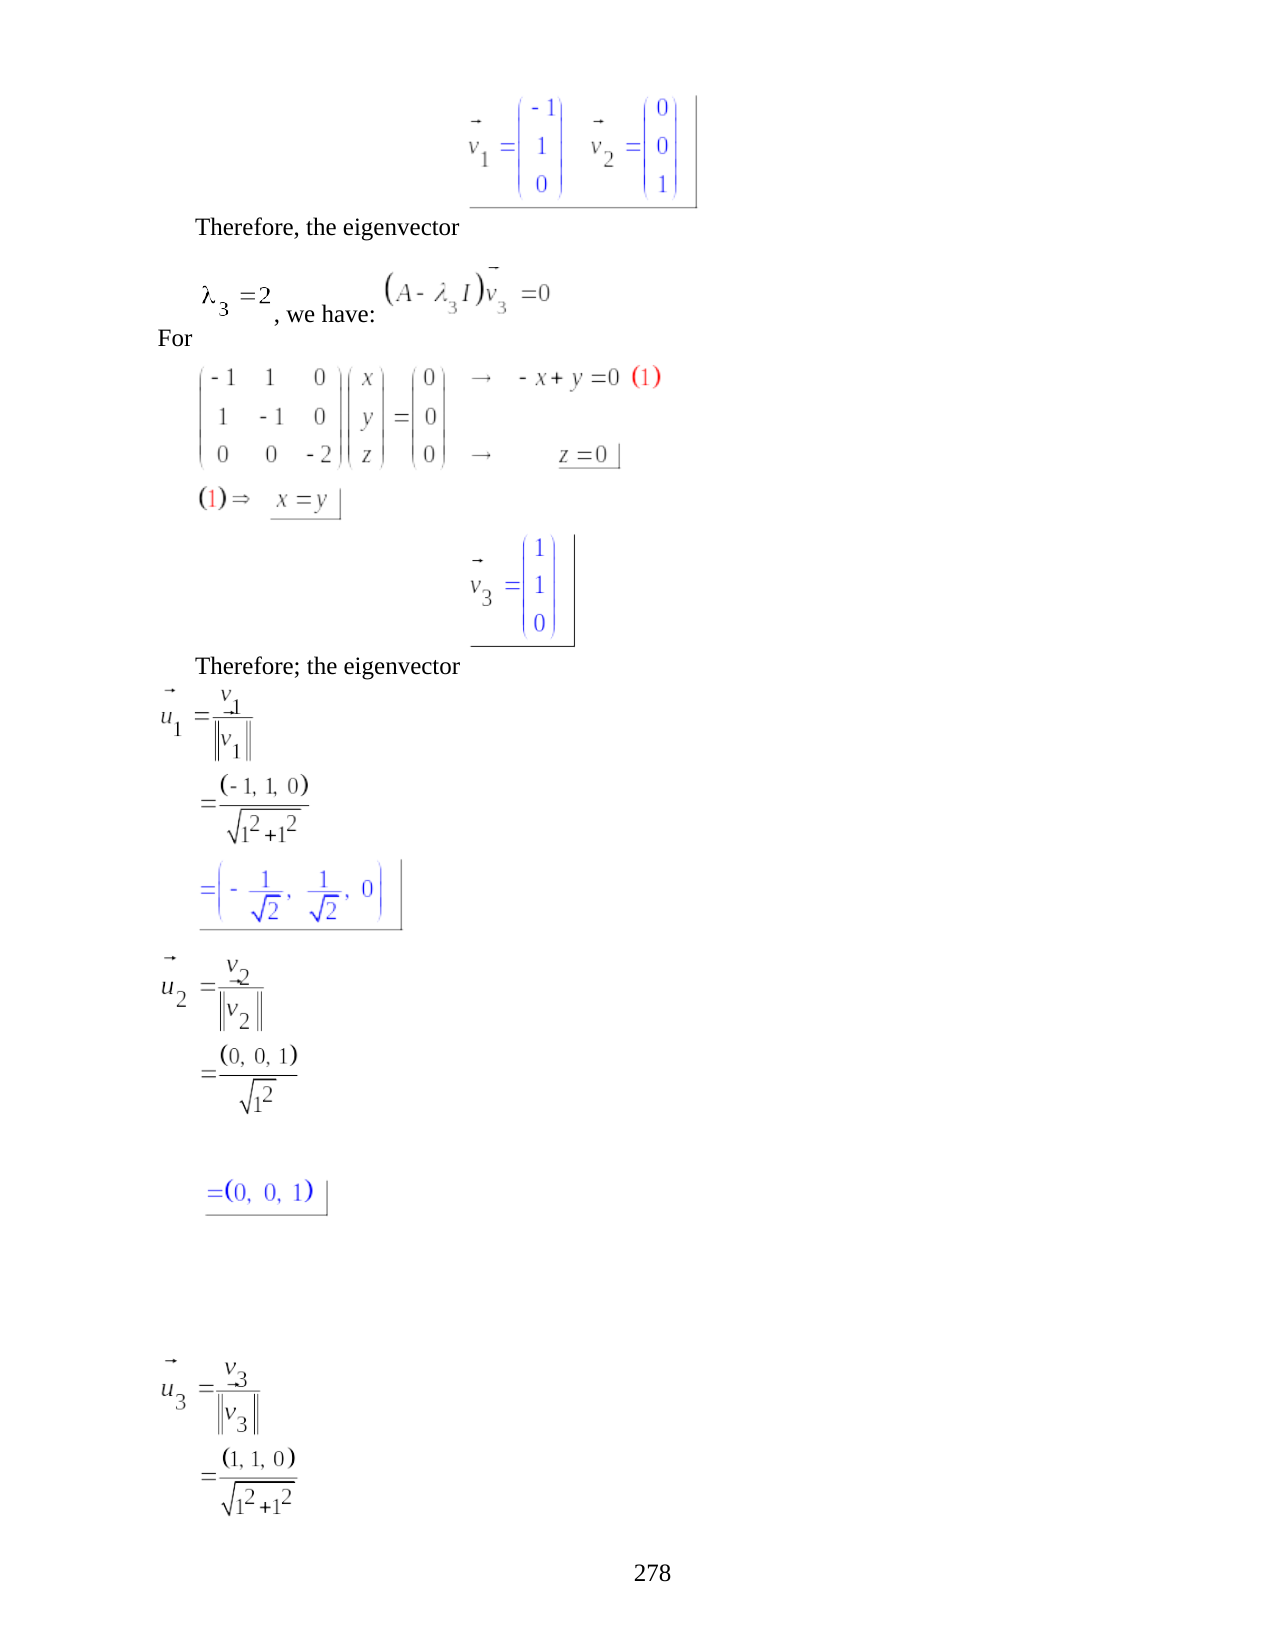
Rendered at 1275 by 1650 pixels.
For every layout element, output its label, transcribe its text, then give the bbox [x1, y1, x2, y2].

text Therefore; the eigenvector [195, 529, 1185, 680]
text For , we have: [157, 267, 1185, 351]
text Therefore, the eigenvector [195, 90, 1185, 241]
